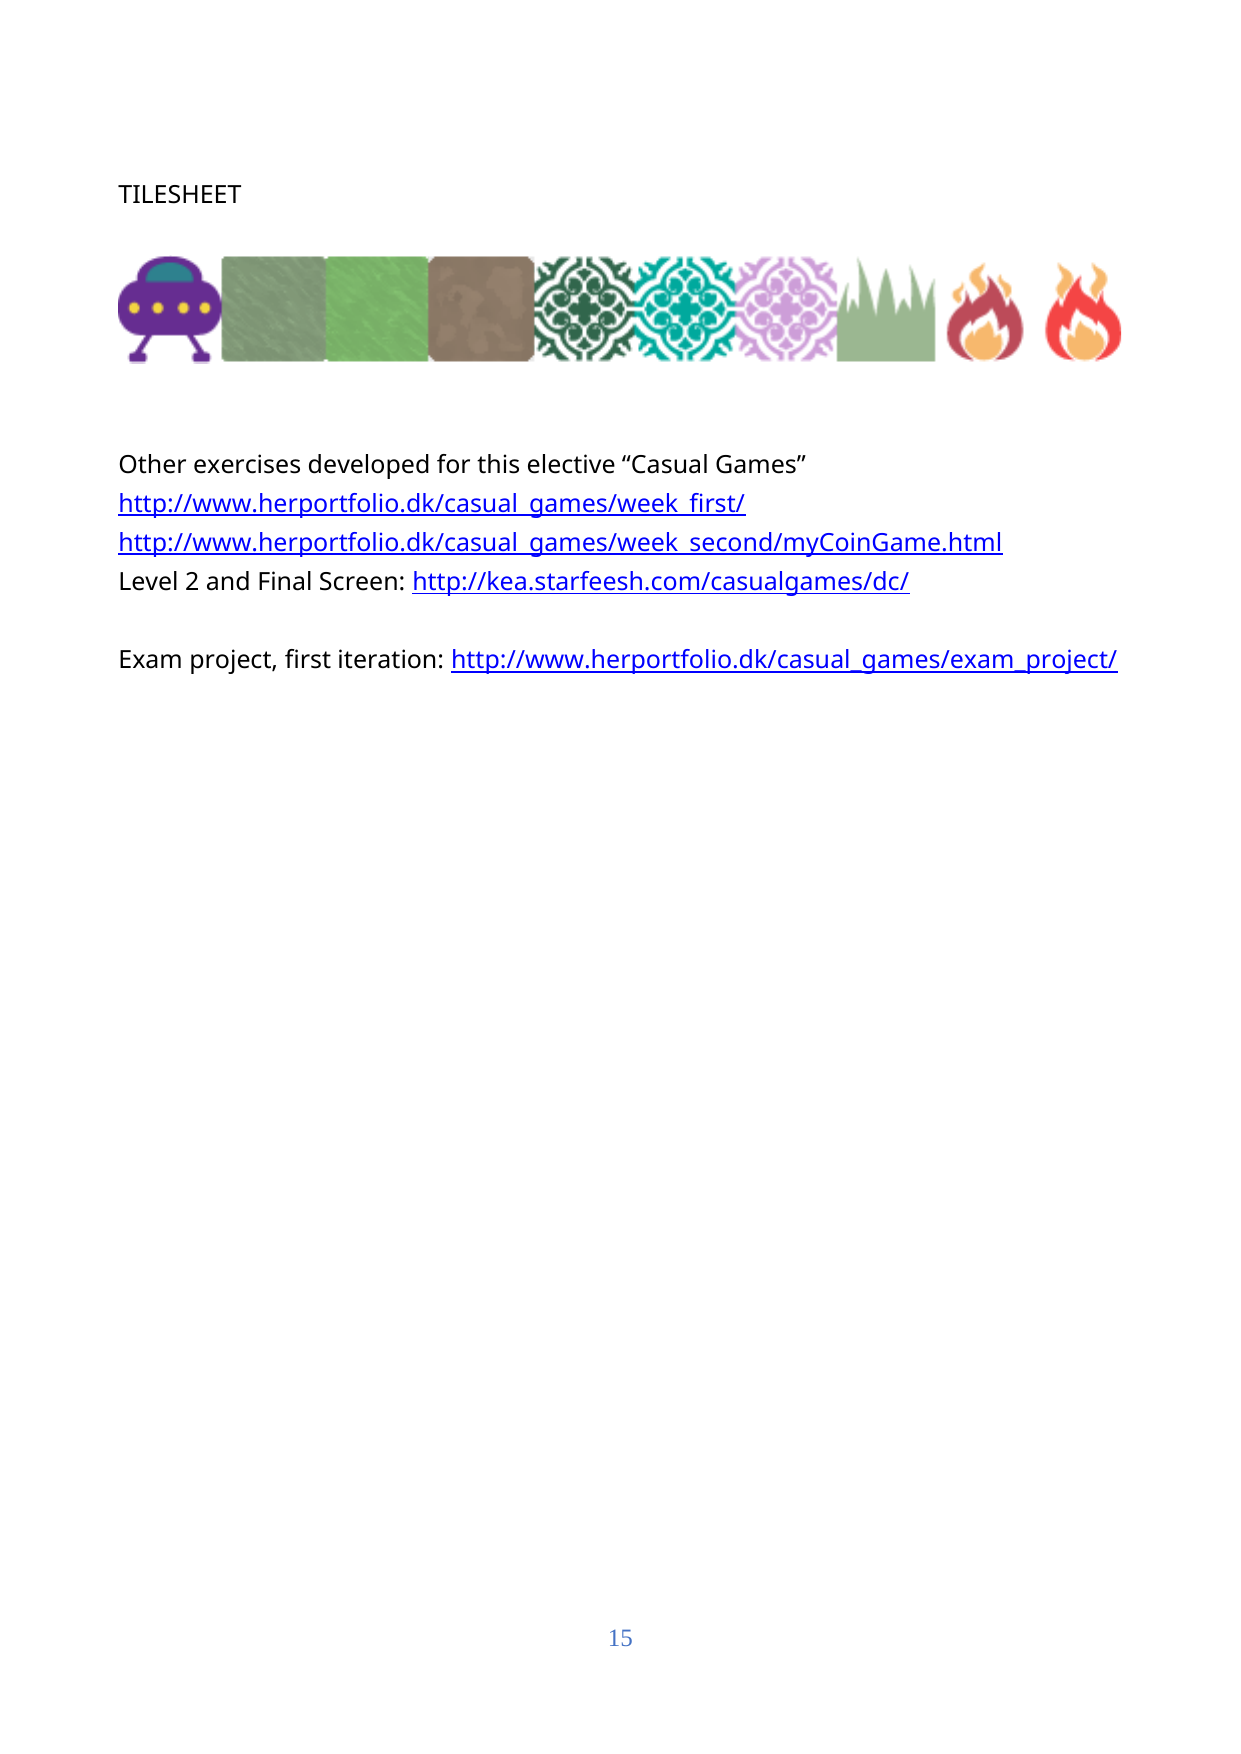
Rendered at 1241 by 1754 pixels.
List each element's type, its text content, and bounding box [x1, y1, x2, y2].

text Exam project, first iteration: http://www.herportfolio.dk/casual_games/exam_project/ [118, 642, 1122, 676]
text Other exercises developed for this elective “Casual Games” [118, 446, 1122, 480]
text http://www.herportfolio.dk/casual_games/week_second/myCoinGame.html [118, 524, 1122, 559]
picture [118, 255, 1122, 364]
text Level 2 and Final Screen: http://kea.starfeesh.com/casualgames/dc/ [118, 564, 1122, 598]
text http://www.herportfolio.dk/casual_games/week_first/ [118, 485, 1122, 519]
text TILESHEET [118, 177, 1122, 211]
